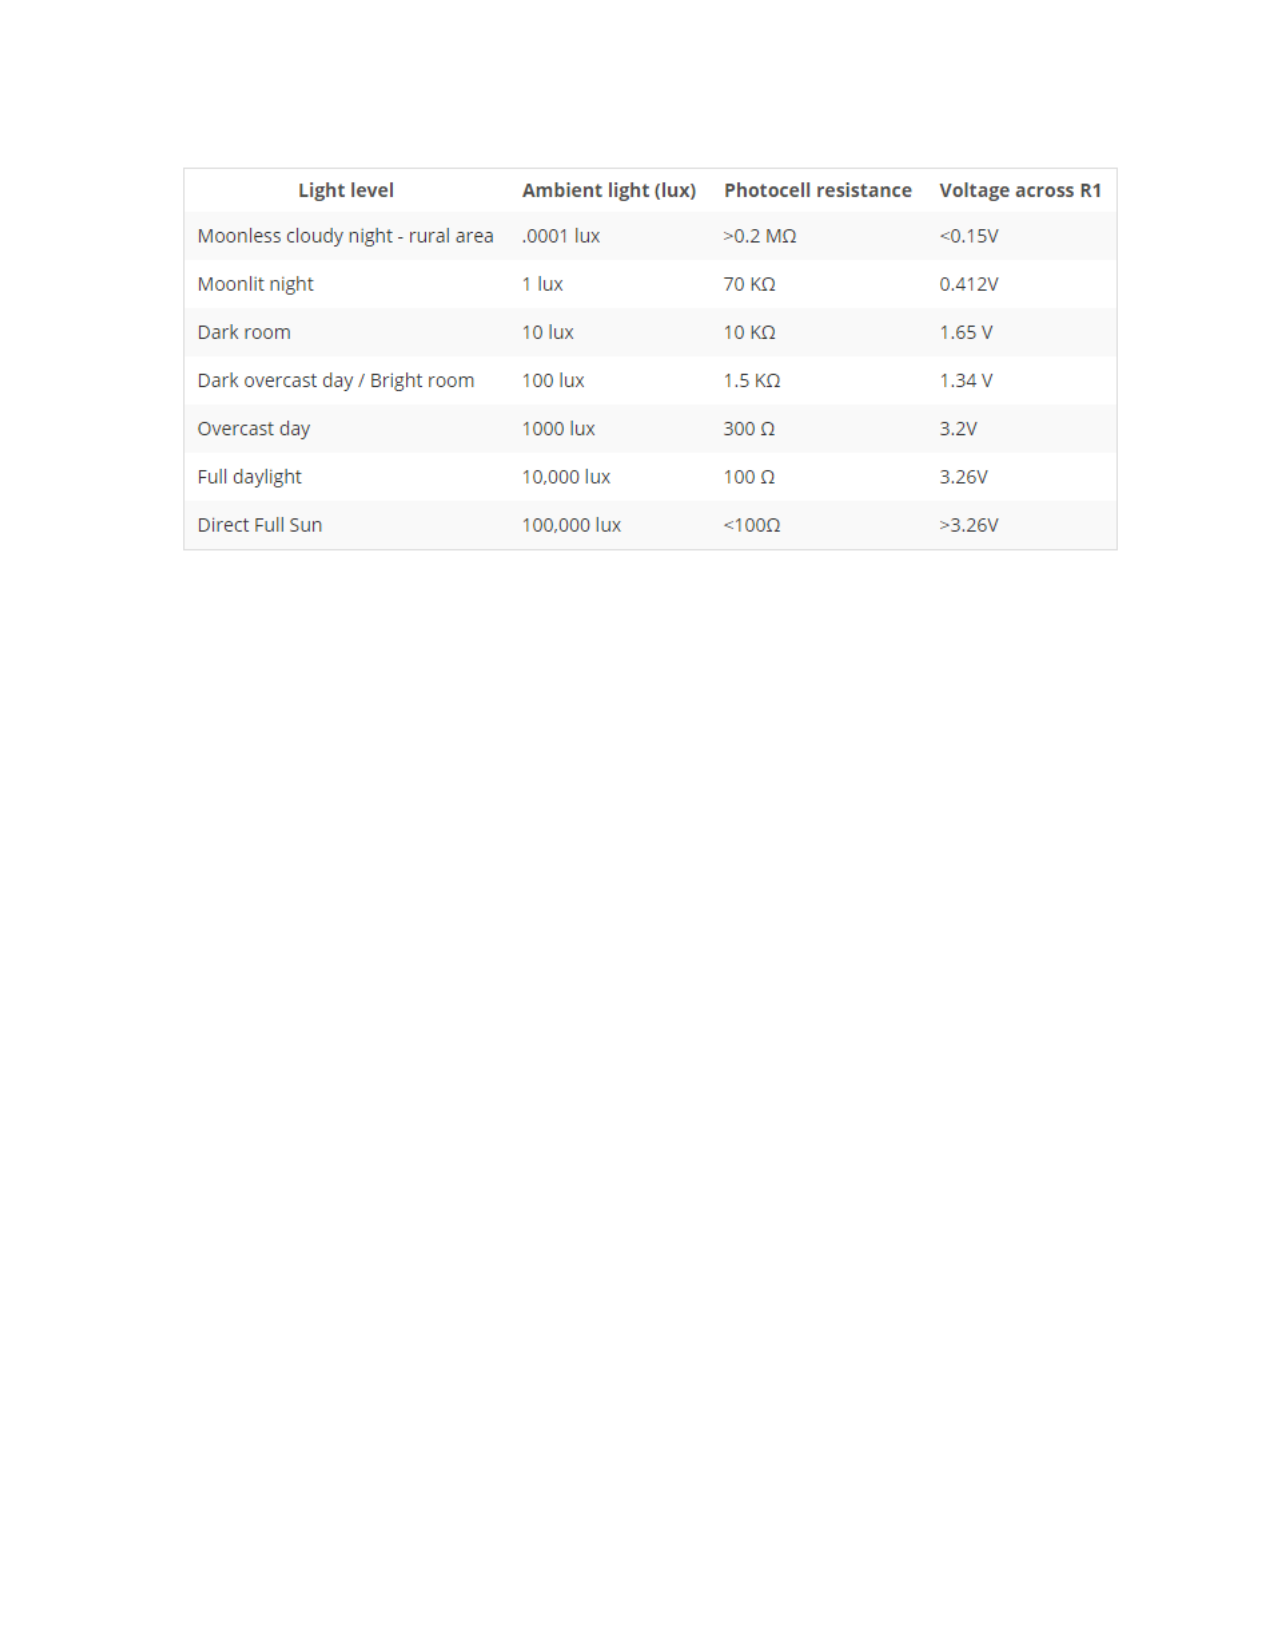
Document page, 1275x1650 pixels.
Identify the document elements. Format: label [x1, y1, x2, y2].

picture [150, 150, 1125, 568]
